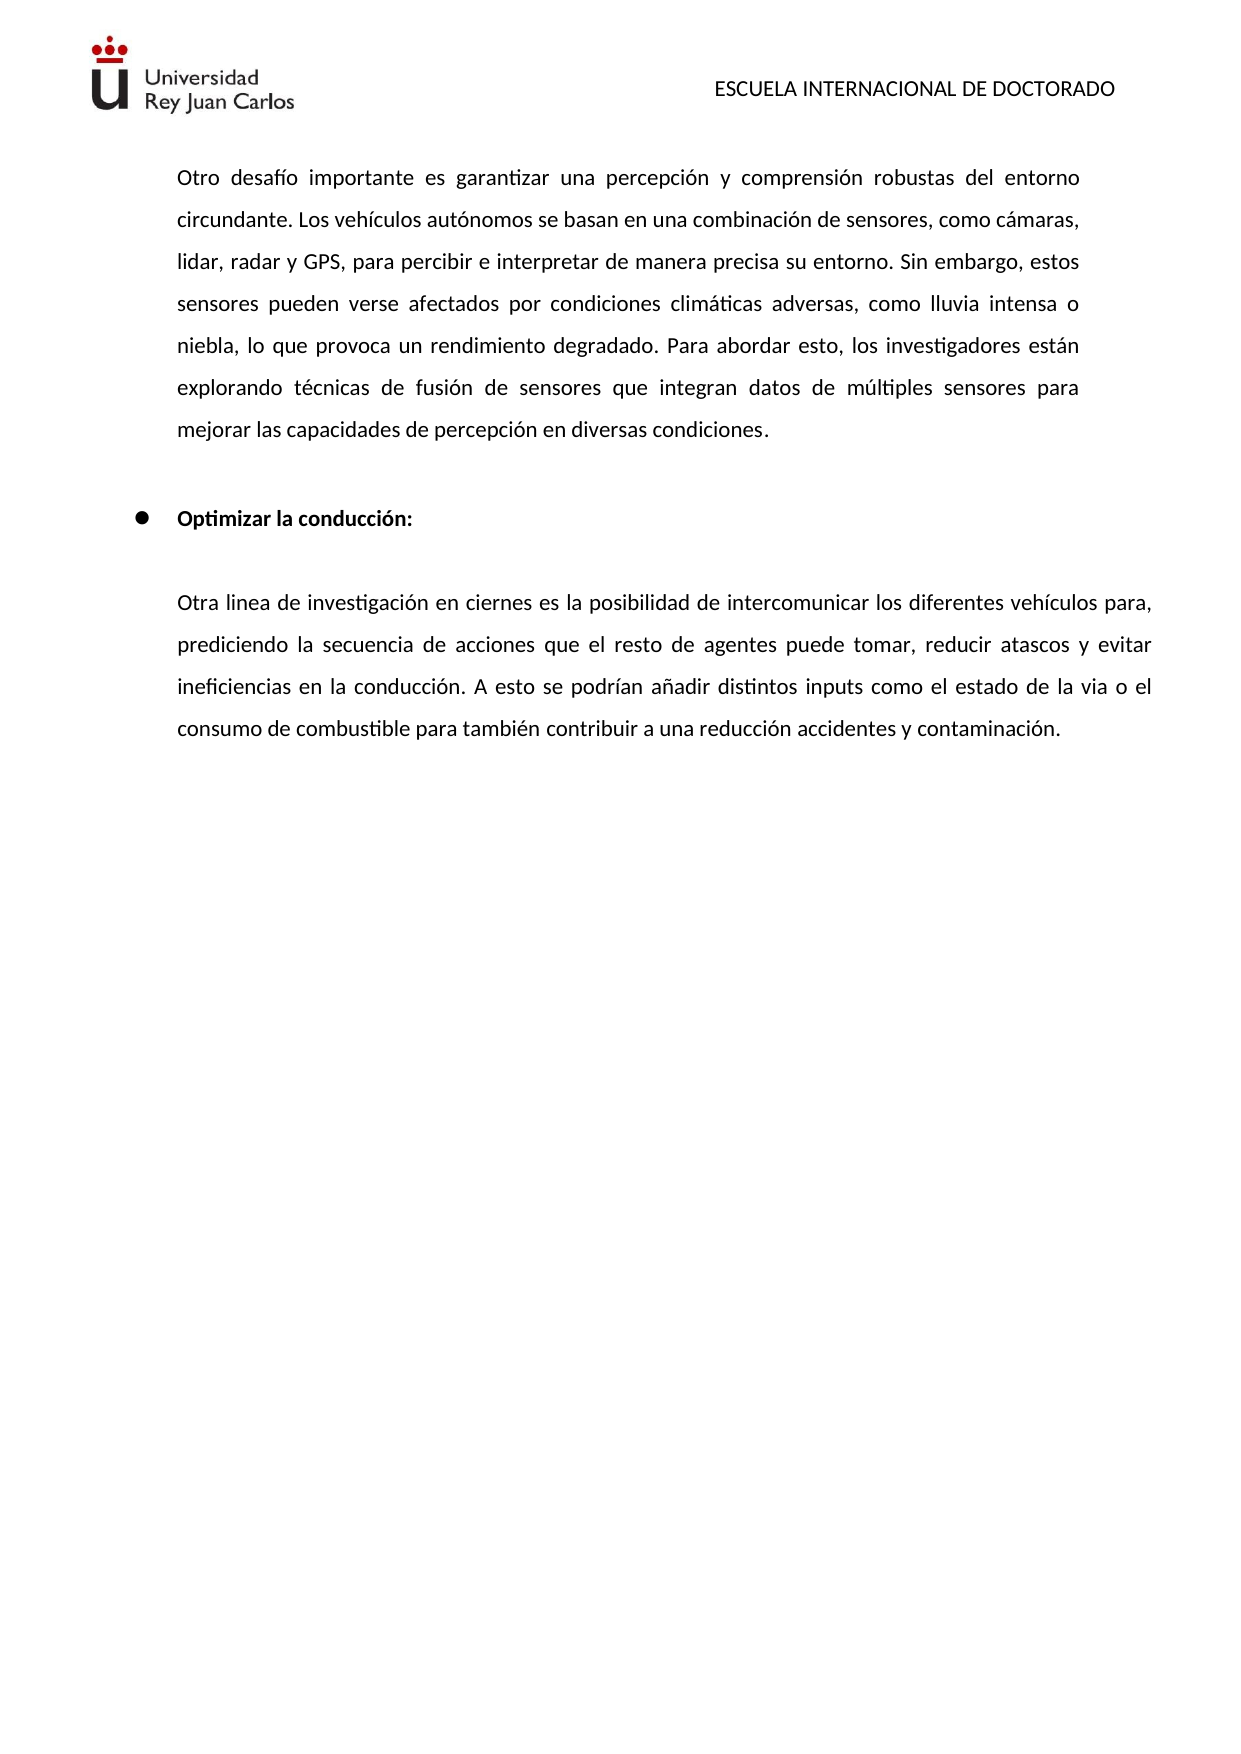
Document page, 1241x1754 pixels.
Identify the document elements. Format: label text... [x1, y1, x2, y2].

picture [88, 29, 296, 117]
list Optimizar la conducción: Otra linea de investigación en ciernes es la posibilidad de intercomunicar los diferentes vehículos para, prediciendo la secuencia de acciones que el resto de agentes puede tomar, reducir atascos y evitar ineficiencias en la conducción. A esto se podrían añadir distintos inputs como el estado de la via o el consumo de combustible para también contribuir a una reducción accidentes y contaminación. [133, 504, 1154, 742]
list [133, 121, 1081, 443]
